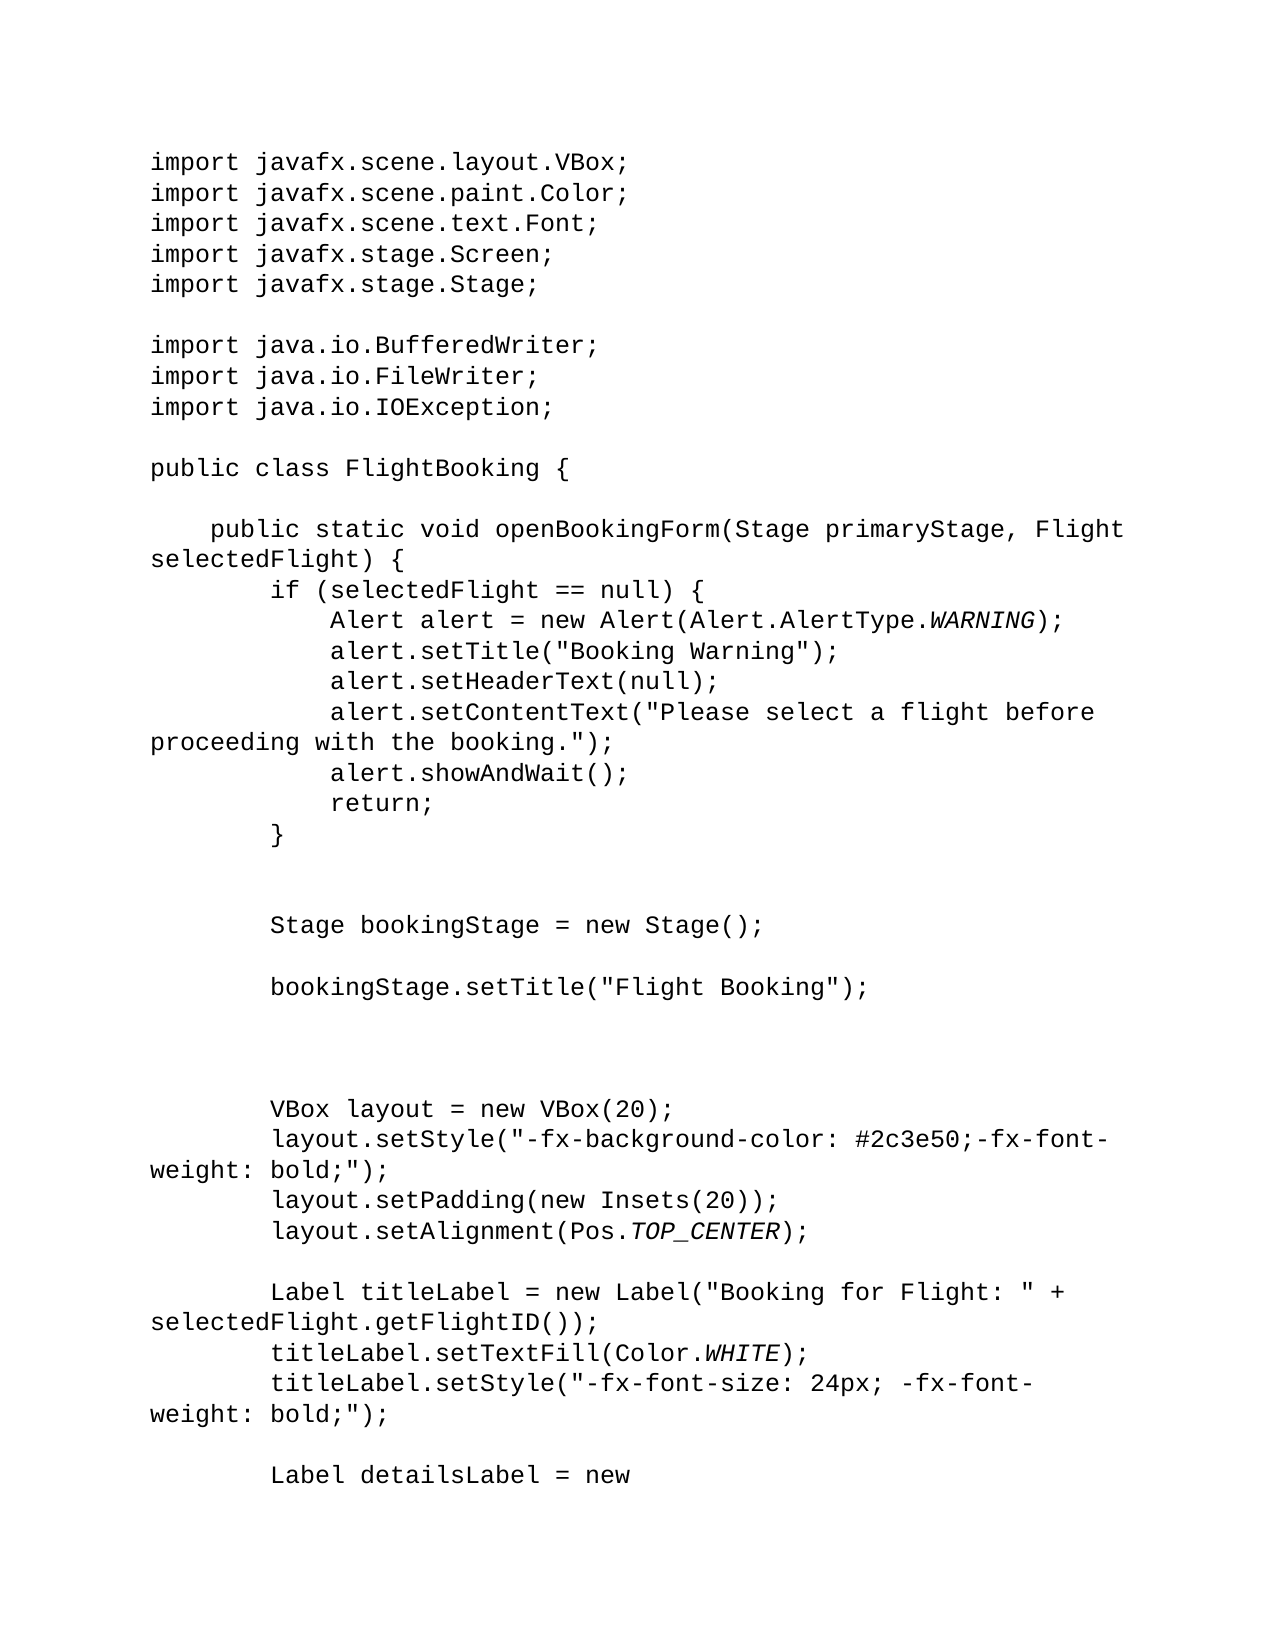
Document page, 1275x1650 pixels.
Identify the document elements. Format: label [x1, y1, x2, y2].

text [150, 150, 1125, 1491]
